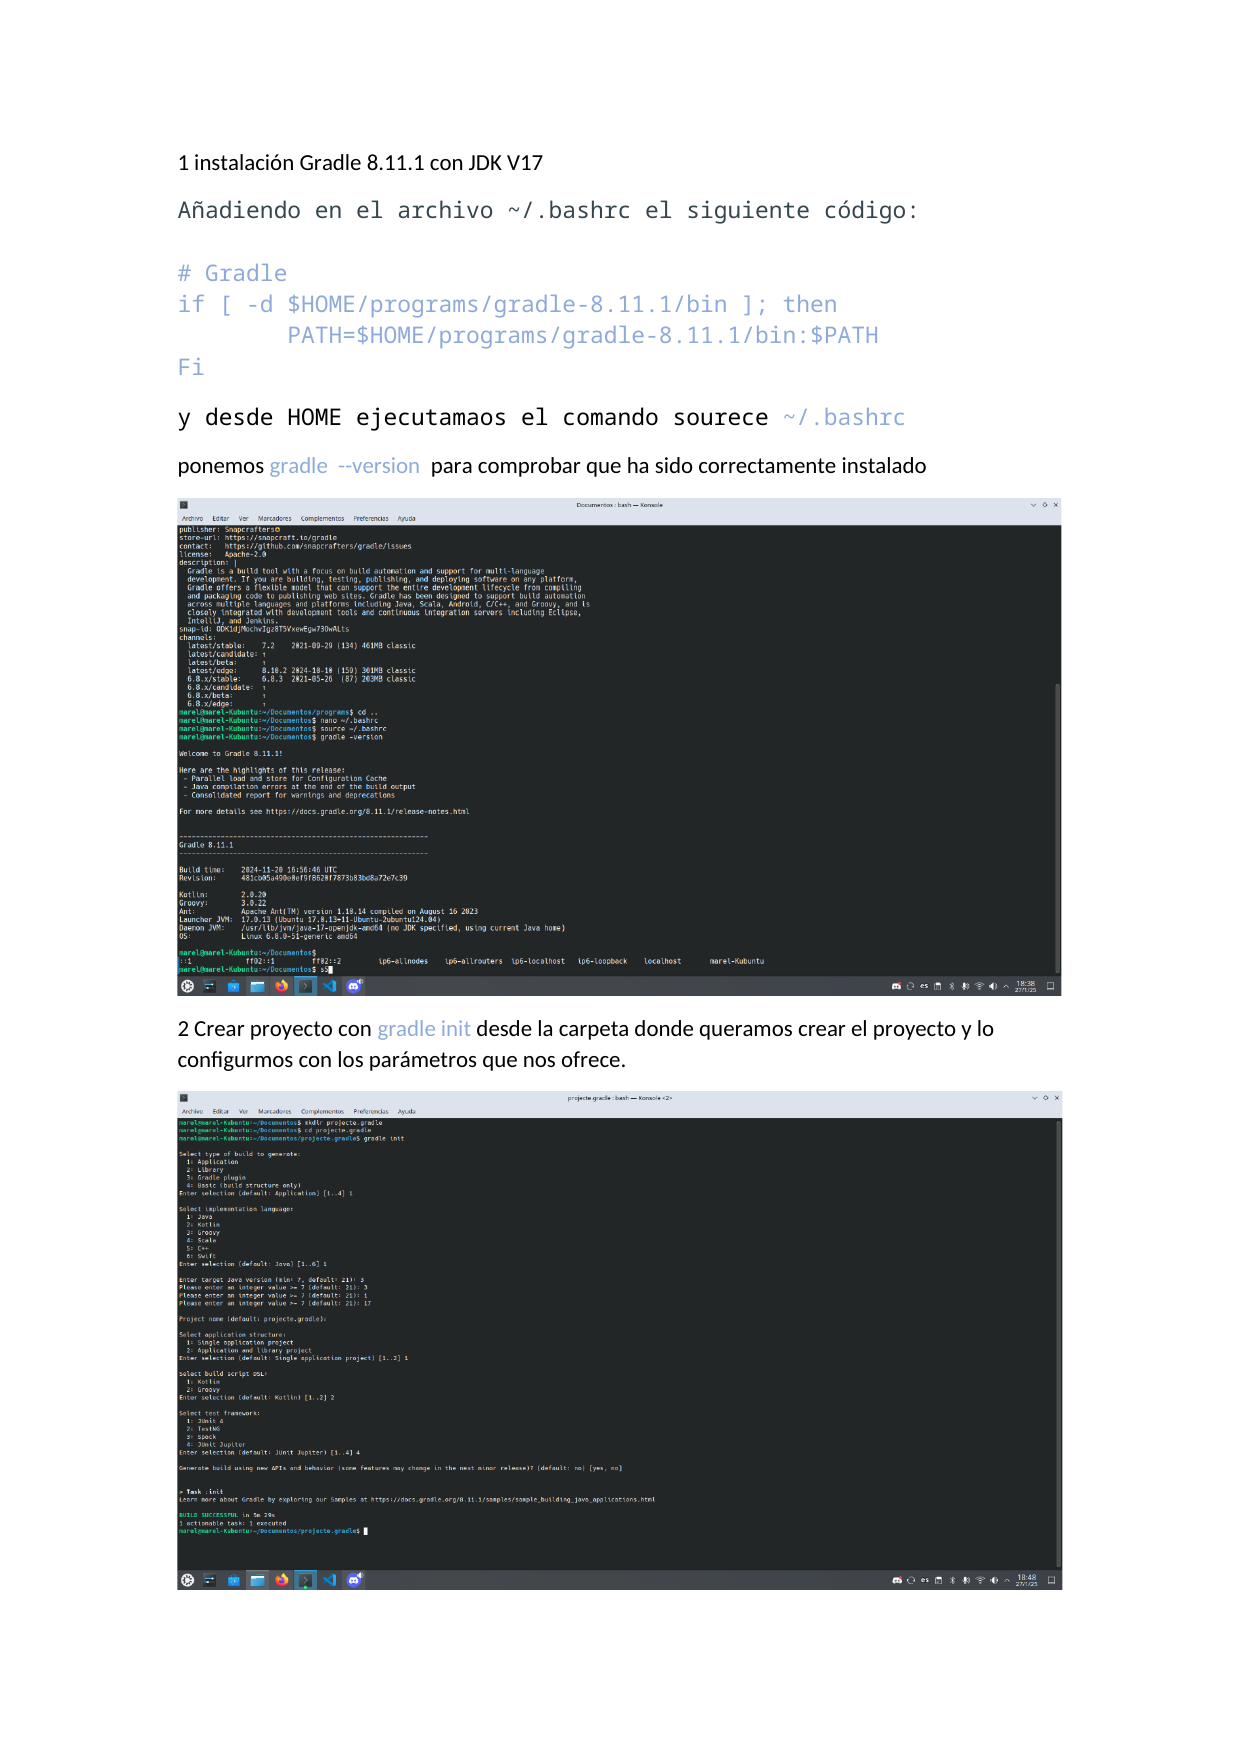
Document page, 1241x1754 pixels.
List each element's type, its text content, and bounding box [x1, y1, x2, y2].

picture [177, 498, 1062, 996]
text y desde HOME ejecutamaos el comando sourece ~/.bashrc [177, 401, 1063, 432]
text PATH=$HOME/programs/gradle-8.11.1/bin:$PATH [177, 319, 1063, 351]
text if [ -d $HOME/programs/gradle-8.11.1/bin ]; then [177, 288, 1063, 319]
text Añadiendo en el archivo ~/.bashrc el siguiente código: [177, 194, 1063, 226]
text # Gradle [177, 257, 1063, 288]
text Fi [177, 351, 1063, 382]
text 1 instalación Gradle 8.11.1 con JDK V17 [177, 148, 1063, 176]
text ponemos gradle --version para comprobar que ha sido correctamente instalado [177, 452, 1063, 479]
text 2 Crear proyecto con gradle init desde la carpeta donde queramos crear el proyecto y lo configurmos con los parámetros que nos ofrece. [177, 1014, 1063, 1073]
picture [177, 1091, 1063, 1590]
